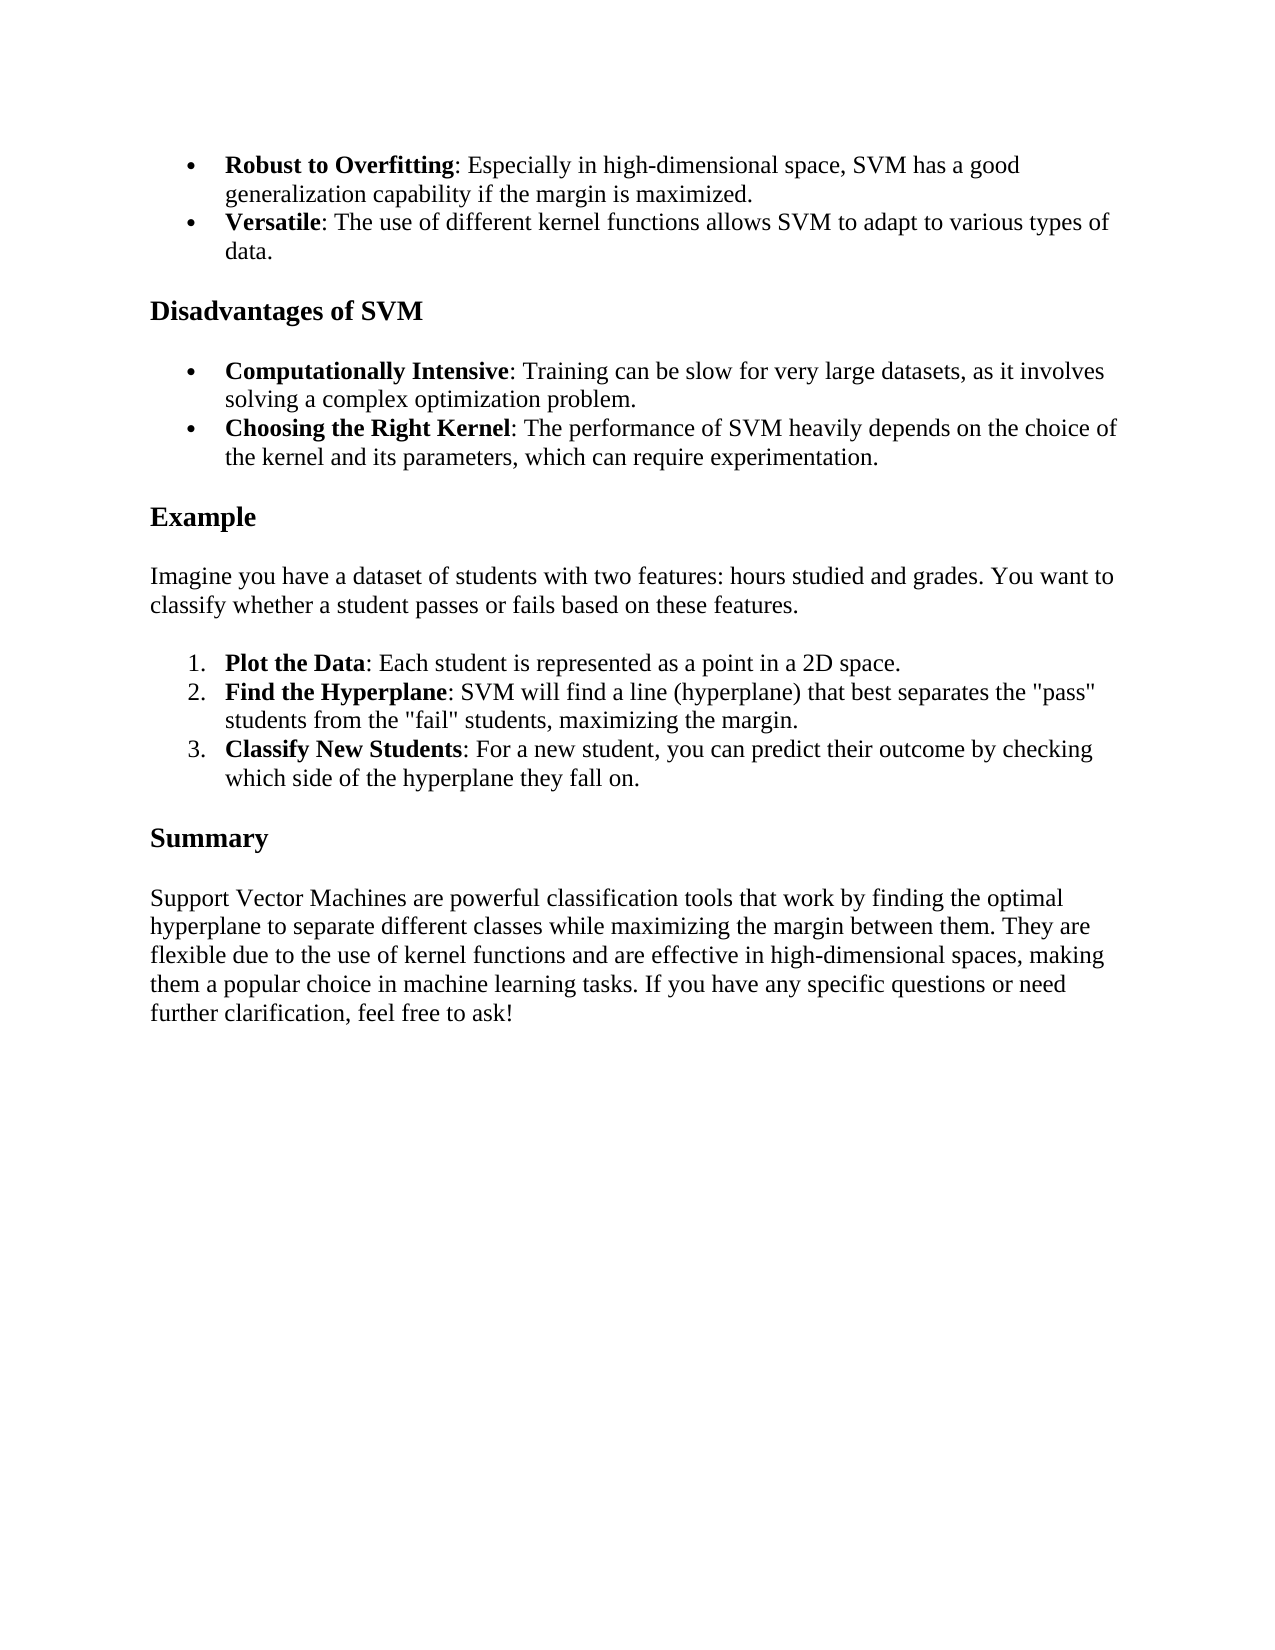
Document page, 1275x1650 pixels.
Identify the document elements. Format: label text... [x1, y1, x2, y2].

list Find the Hyperplane: SVM will find a line (hyperplane) that best separates the "pass" students from the "fail" students, maximizing the margin. [187, 677, 1125, 734]
list Classify New Students: For a new student, you can predict their outcome by checking which side of the hyperplane they fall on. [187, 734, 1125, 792]
text Example [150, 500, 1125, 532]
text Support Vector Machines are powerful classification tools that work by finding the optimal hyperplane to separate different classes while maximizing the margin between them. They are flexible due to the use of kernel functions and are effective in high-dimensional spaces, making them a popular choice in machine learning tasks. If you have any specific questions or need further clarification, feel free to ask! [150, 883, 1125, 1026]
text Summary [150, 821, 1125, 853]
list Versatile: The use of different kernel functions allows SVM to adapt to various types of data. [187, 207, 1125, 265]
text Imagine you have a dataset of students with two features: hours studied and grades. You want to classify whether a student passes or fails based on these features. [150, 561, 1125, 619]
list Plot the Data: Each student is represented as a point in a 2D space. [187, 648, 1125, 677]
list Robust to Overfitting: Especially in high-dimensional space, SVM has a good generalization capability if the margin is maximized. [187, 150, 1125, 207]
list Computationally Intensive: Training can be slow for very large datasets, as it involves solving a complex optimization problem. [187, 356, 1125, 413]
text Disadvantages of SVM [150, 294, 1125, 327]
list Choosing the Right Kernel: The performance of SVM heavily depends on the choice of the kernel and its parameters, which can require experimentation. [187, 413, 1125, 471]
